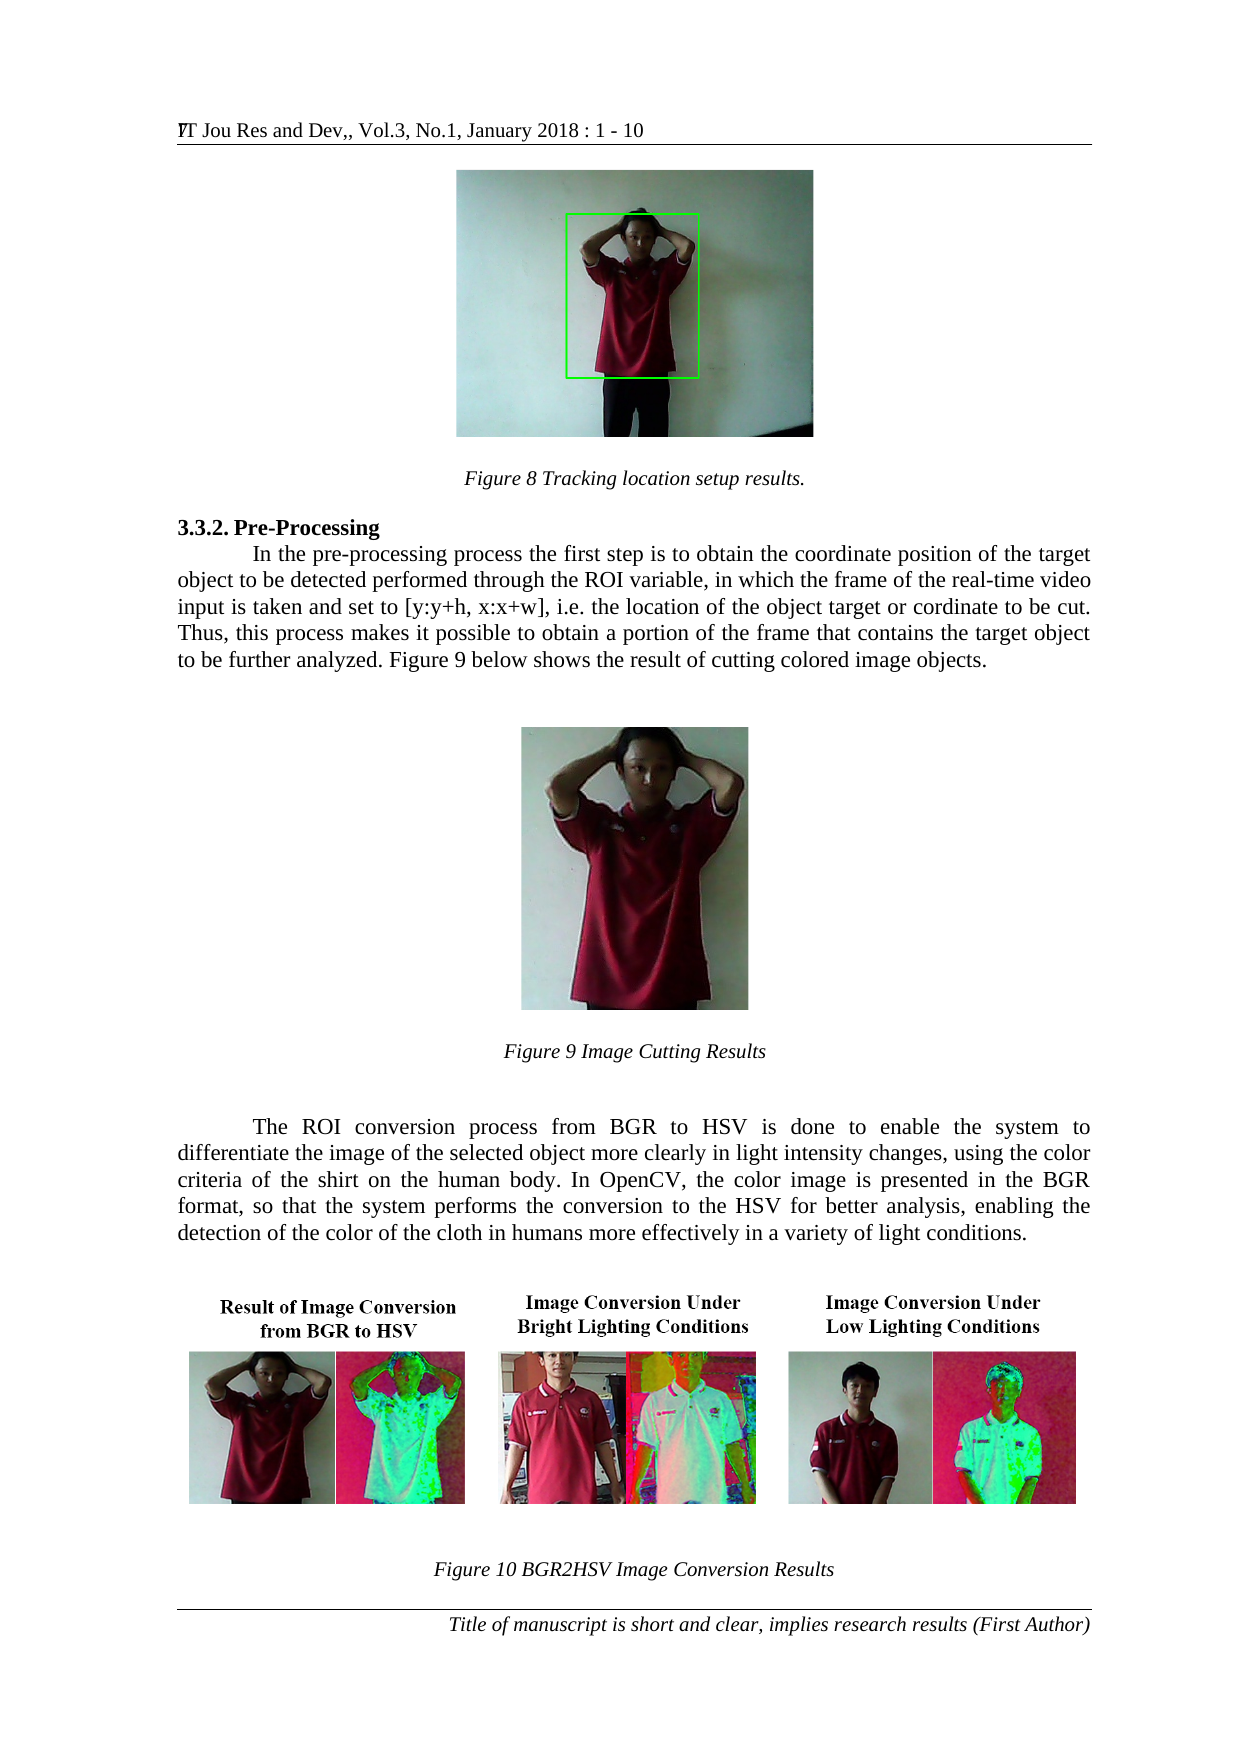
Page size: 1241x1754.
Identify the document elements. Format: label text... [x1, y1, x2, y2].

picture [521, 727, 749, 1010]
picture [177, 1274, 1093, 1528]
text In the pre-processing process the first step is to obtain the coordinate position of the target object to be detected performed through the ROI variable, in which the frame of the real-time video input is taken and set to [y:y+h, x:x+w], i.e. the location of the object target or cordinate to be cut. Thus, this process makes it possible to obtain a portion of the frame that contains the target object to be further analyzed. Figure 9 below shows the result of cutting colored image objects. [177, 540, 1092, 672]
text The ROI conversion process from BGR to HSV is done to enable the system to differentiate the image of the selected object more clearly in light intensity changes, using the color criteria of the shirt on the human body. In OpenCV, the color image is presented in the BGR format, so that the system performs the conversion to the HSV for better analysis, enabling the detection of the color of the cloth in humans more effectively in a variety of light conditions. [177, 1113, 1092, 1245]
picture [456, 169, 814, 437]
subtitle Pre-Processing [177, 514, 1092, 540]
